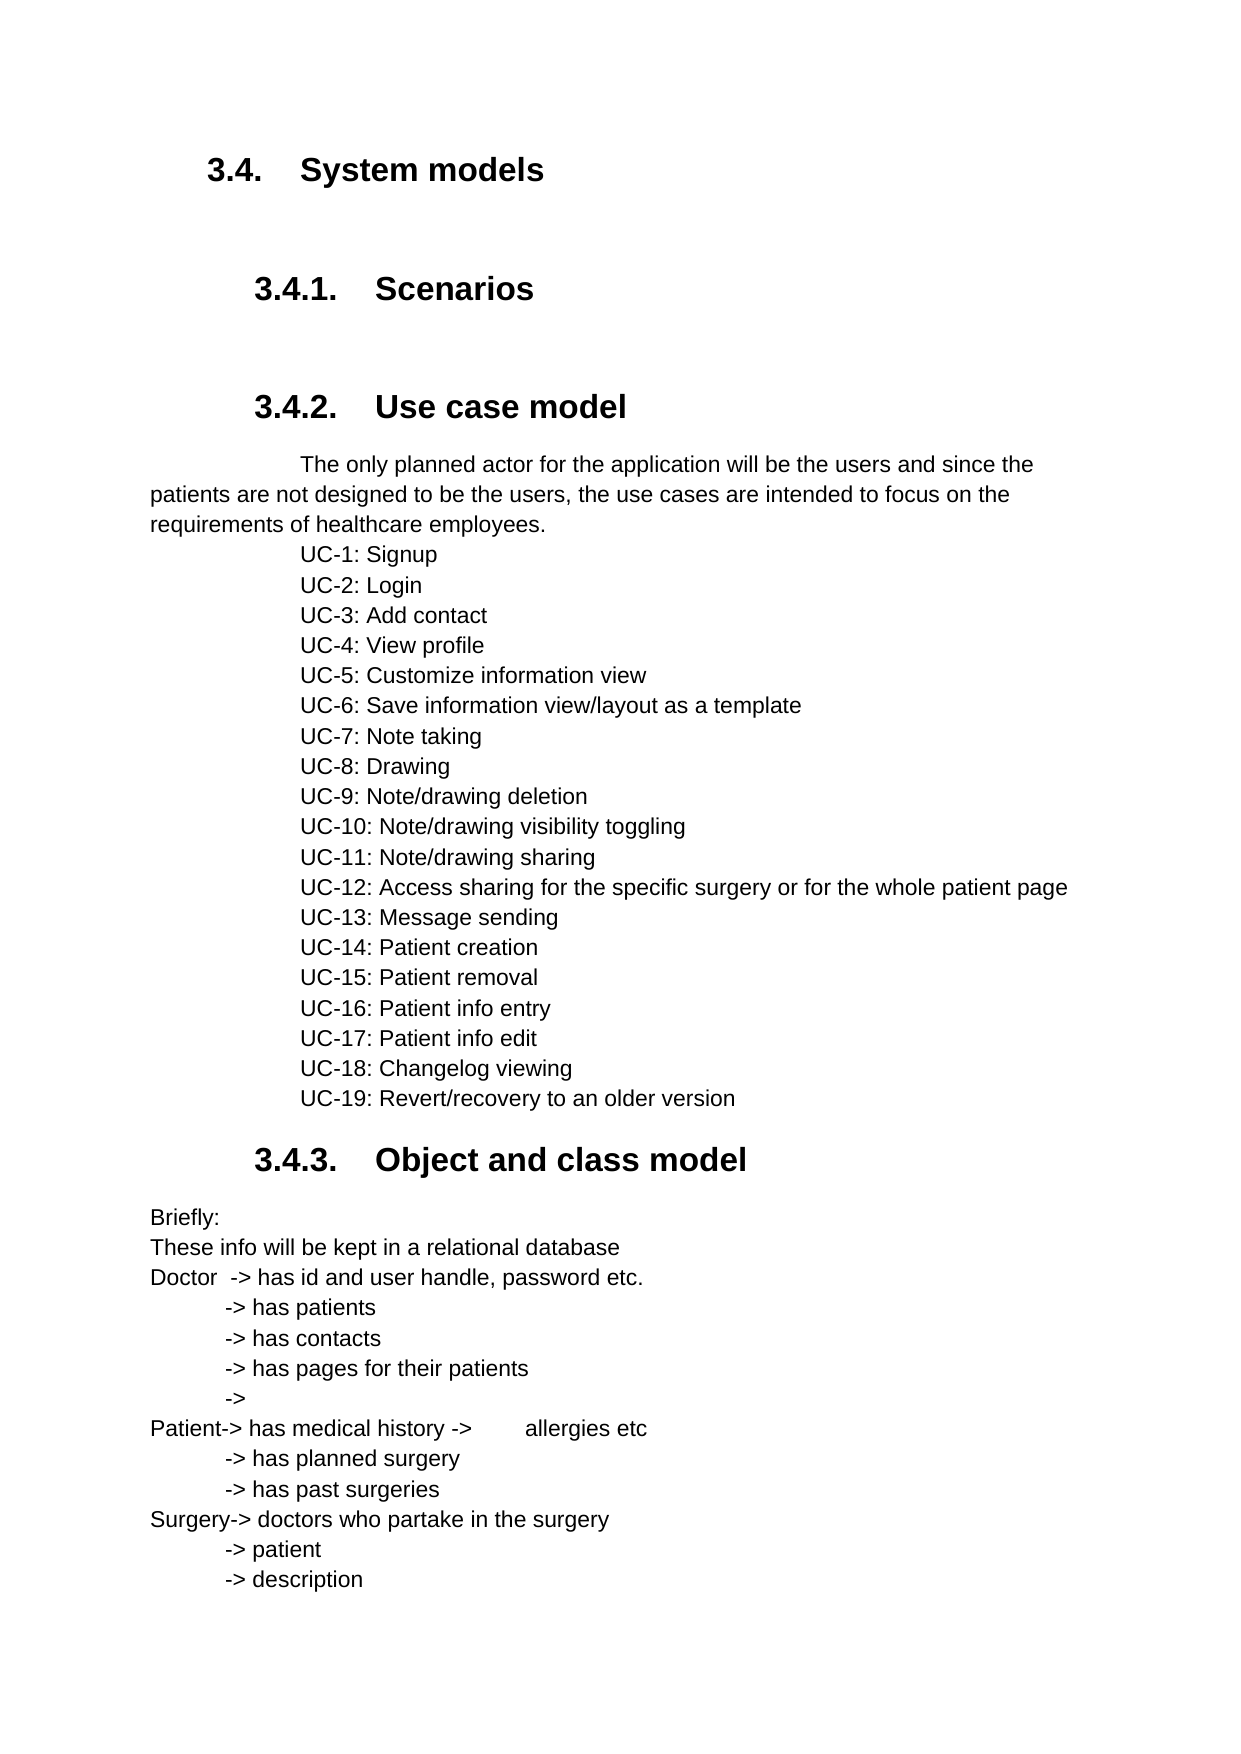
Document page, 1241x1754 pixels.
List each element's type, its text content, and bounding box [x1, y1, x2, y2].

text Patient-> has medical history -> allergies etc [150, 1415, 1090, 1442]
text UC-12: Access sharing for the specific surgery or for the whole patient page [150, 874, 1090, 900]
text UC-19: Revert/recovery to an older version [150, 1085, 1090, 1111]
text -> description [150, 1566, 1090, 1593]
text UC-5: Customize information view [150, 662, 1090, 688]
text UC-6: Save information view/layout as a template [150, 692, 1090, 719]
text -> has patients [150, 1294, 1090, 1321]
text UC-17: Patient info edit [150, 1025, 1090, 1051]
text UC-3: Add contact [150, 602, 1090, 628]
text Surgery-> doctors who partake in the surgery [150, 1506, 1090, 1532]
text UC-9: Note/drawing deletion [150, 783, 1090, 809]
text UC-10: Note/drawing visibility toggling [150, 813, 1090, 839]
text UC-11: Note/drawing sharing [150, 843, 1090, 870]
text UC-4: View profile [150, 632, 1090, 658]
text Doctor -> has id and user handle, password etc. [150, 1264, 1090, 1291]
text -> patient [150, 1536, 1090, 1562]
text UC-13: Message sending [150, 904, 1090, 930]
subtitle Scenarios [337, 269, 1090, 307]
text -> has contacts [150, 1324, 1090, 1351]
text -> has past surgeries [150, 1476, 1090, 1502]
text -> [150, 1385, 1090, 1411]
text UC-1: Signup [150, 541, 1090, 568]
text UC-14: Patient creation [150, 934, 1090, 960]
text UC-2: Login [150, 572, 1090, 598]
text The only planned actor for the application will be the users and since the patients are not designed to be the users, the use cases are intended to focus on the requirements of healthcare employees. [150, 451, 1090, 537]
text UC-8: Drawing [150, 753, 1090, 779]
text -> has pages for their patients [150, 1355, 1090, 1381]
text These info will be kept in a relational database [150, 1234, 1090, 1260]
subtitle Use case model [337, 387, 1090, 426]
text UC-15: Patient removal [150, 964, 1090, 991]
text UC-18: Changelog viewing [150, 1055, 1090, 1081]
text UC-7: Note taking [150, 723, 1090, 749]
text Briefly: [150, 1204, 1090, 1230]
text -> has planned surgery [150, 1445, 1090, 1472]
subtitle Object and class model [337, 1140, 1090, 1179]
text UC-16: Patient info entry [150, 994, 1090, 1021]
subtitle System models [262, 150, 1090, 188]
